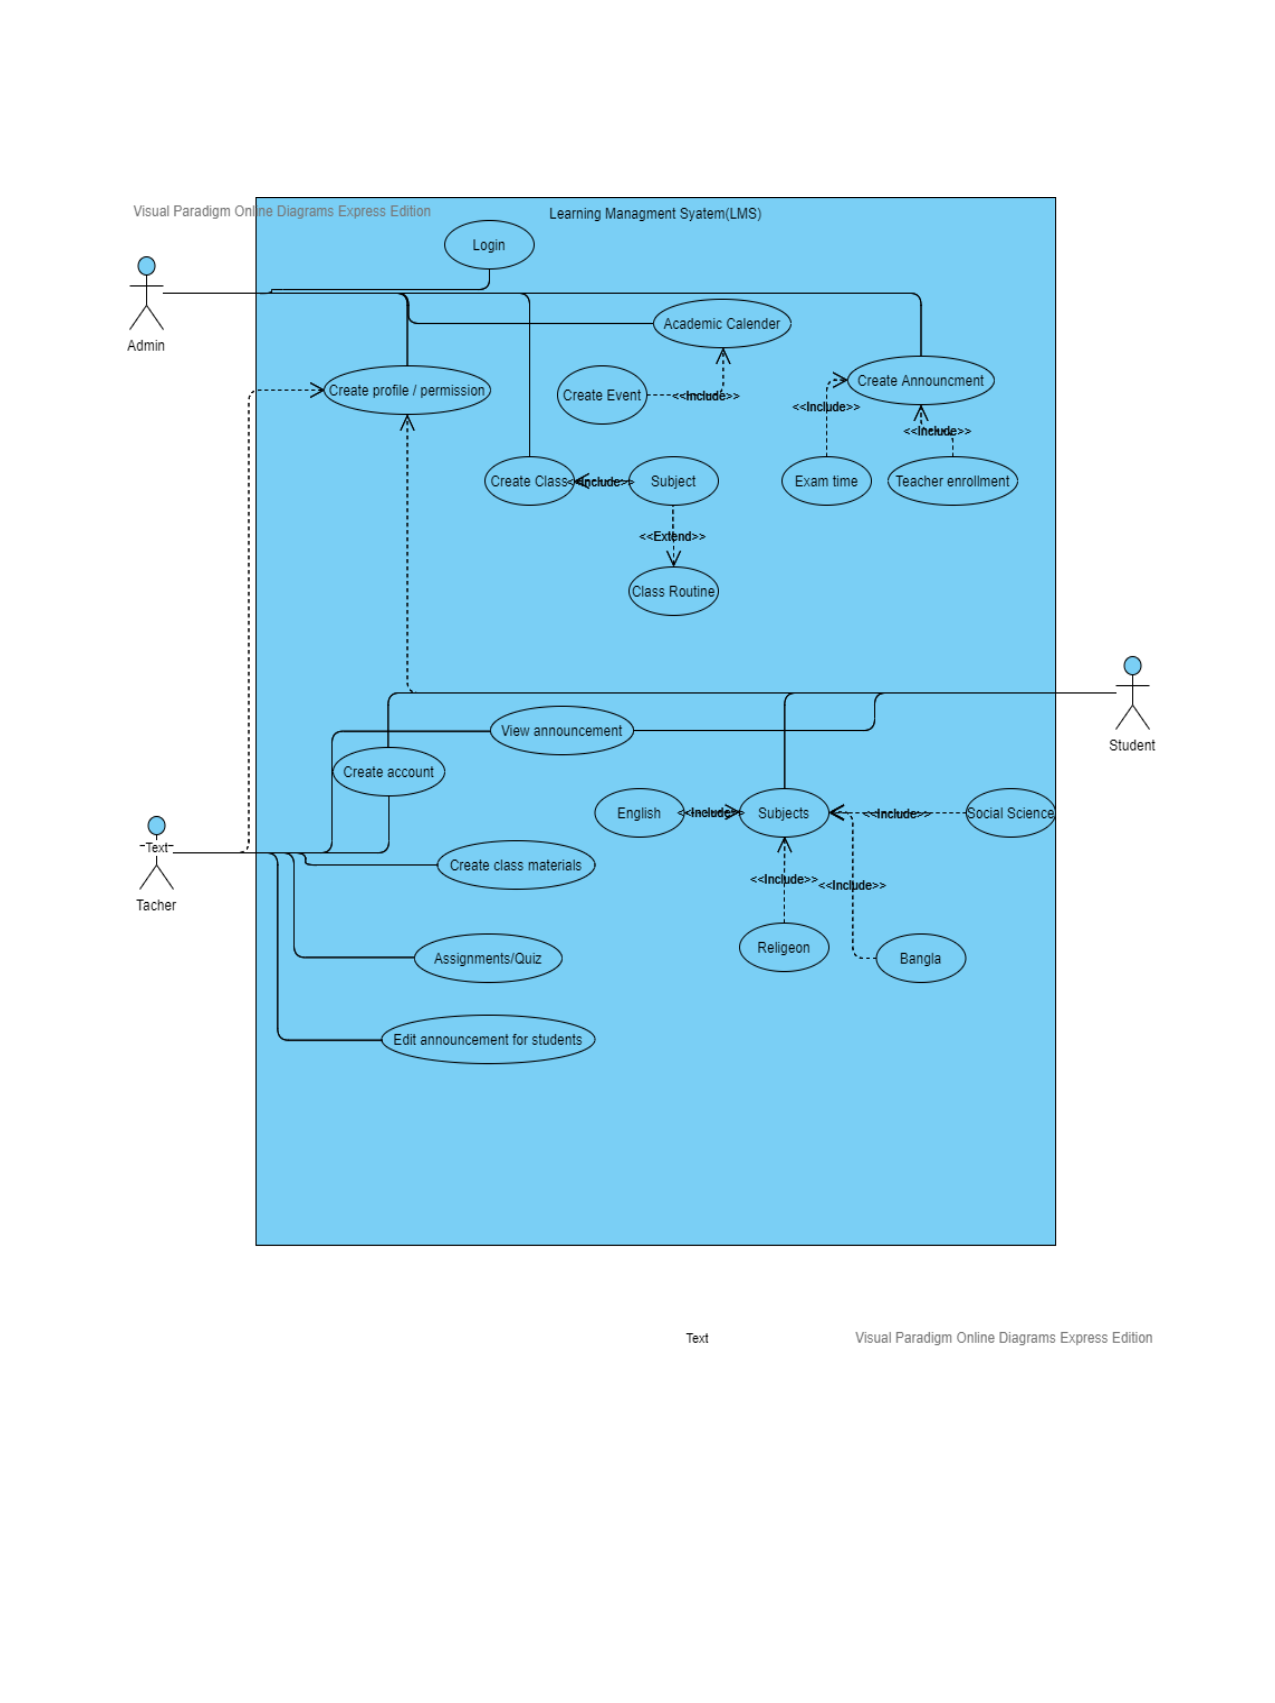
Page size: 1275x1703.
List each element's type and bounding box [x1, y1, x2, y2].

picture [126, 197, 1158, 1349]
